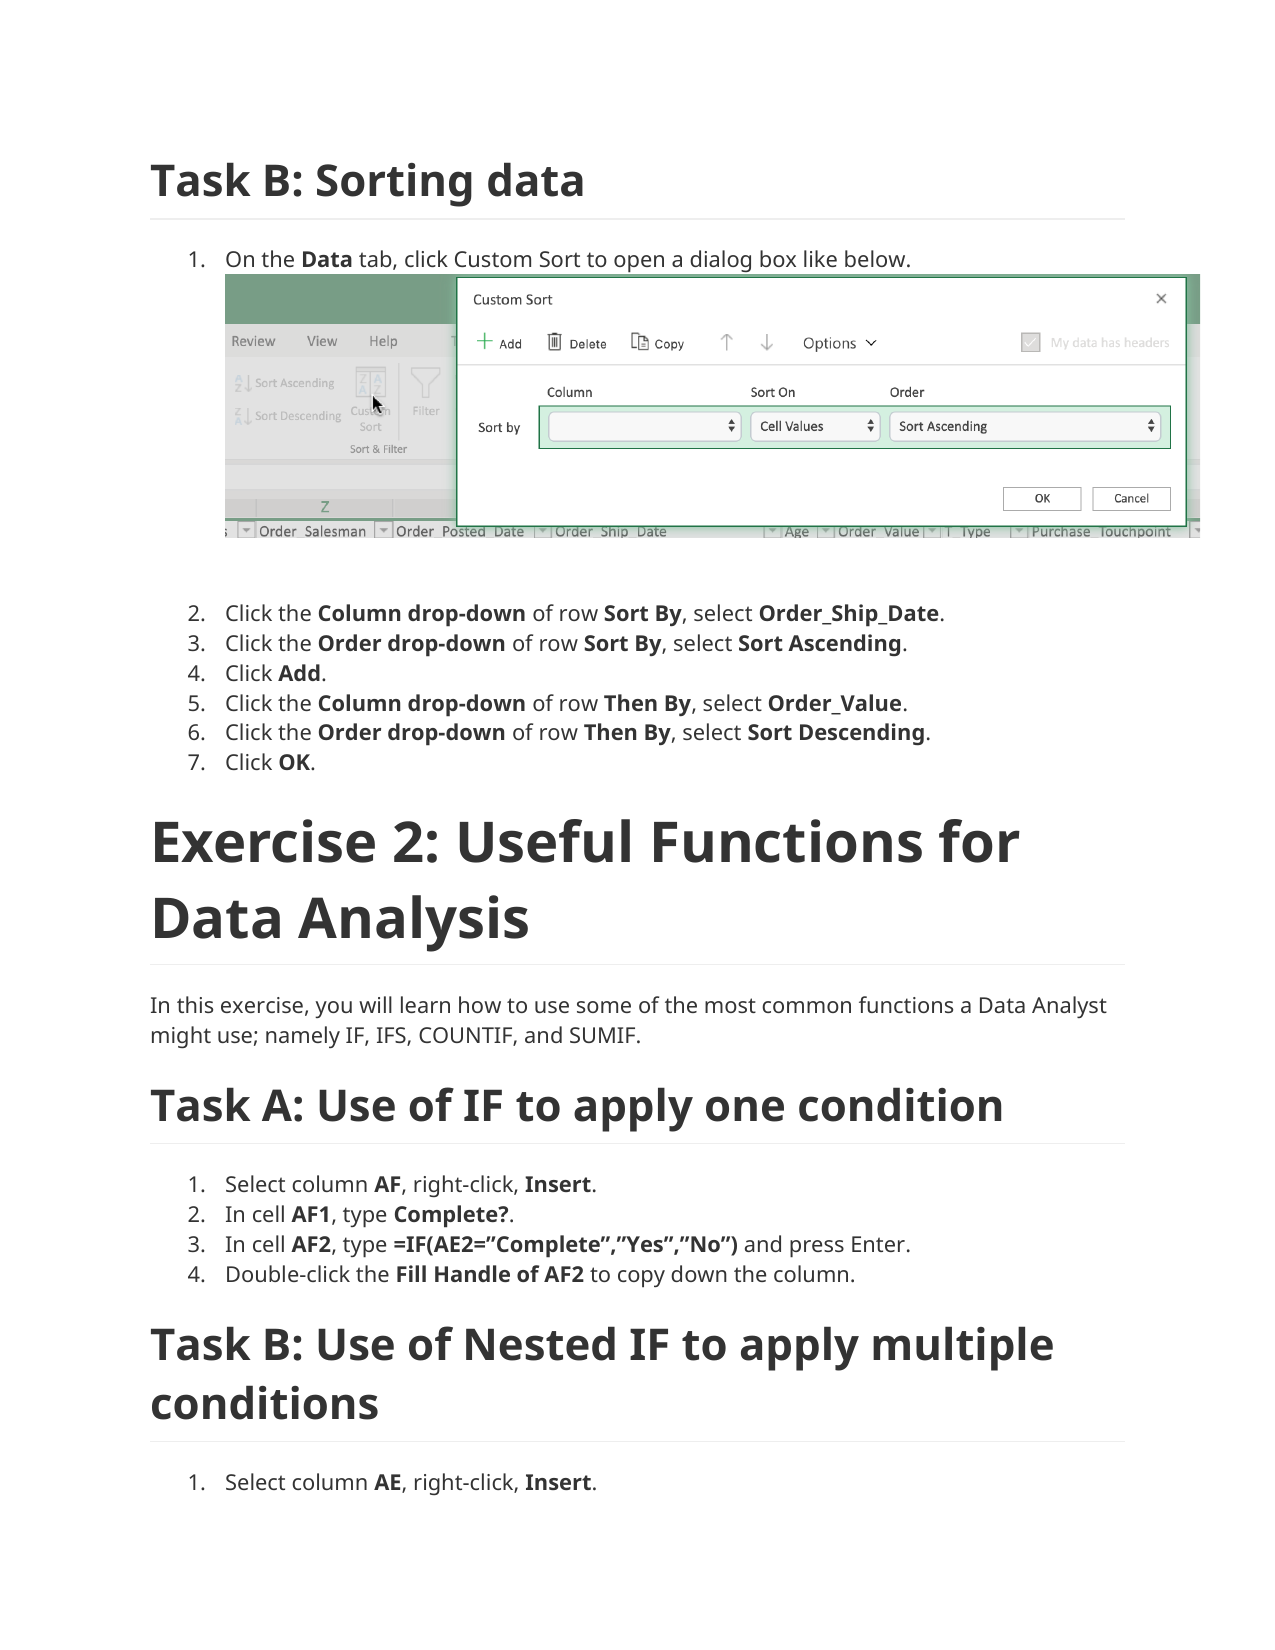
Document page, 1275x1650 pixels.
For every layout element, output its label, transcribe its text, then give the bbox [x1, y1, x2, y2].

text Exercise 2: Useful Functions for Data Analysis [150, 802, 1125, 964]
text In this exercise, you will learn how to use some of the most common functions a Data Analyst might use; namely IF, IFS, COUNTIF, and SUMIF. [150, 990, 1125, 1050]
list Double-click the Fill Handle of AF2 to copy down the column. [187, 1258, 1125, 1288]
list Click Add. [187, 658, 1125, 687]
picture [225, 274, 1200, 538]
text Task B: Use of Nested IF to apply multiple conditions [150, 1313, 1125, 1441]
list Select column AE, right-click, Insert. [187, 1467, 1125, 1497]
list Click the Order drop-down of row Sort By, select Sort Ascending. [187, 628, 1125, 658]
list Click the Column drop-down of row Sort By, select Order_Ship_Date. [187, 598, 1125, 628]
list On the Data tab, click Custom Sort to open a dialog box like below. [187, 244, 1125, 274]
text Task A: Use of IF to apply one condition [150, 1075, 1125, 1143]
list Select column AF, right-click, Insert. [187, 1169, 1125, 1199]
list Click the Order drop-down of row Then By, select Sort Descending. [187, 717, 1125, 747]
list In cell AF1, type Complete?. [187, 1199, 1125, 1229]
list In cell AF2, type =IF(AE2=”Complete”,”Yes”,”No”) and press Enter. [187, 1229, 1125, 1258]
text Task B: Sorting data [150, 150, 1125, 218]
list Click OK. [187, 747, 1125, 777]
list Click the Column drop-down of row Then By, select Order_Value. [187, 687, 1125, 717]
